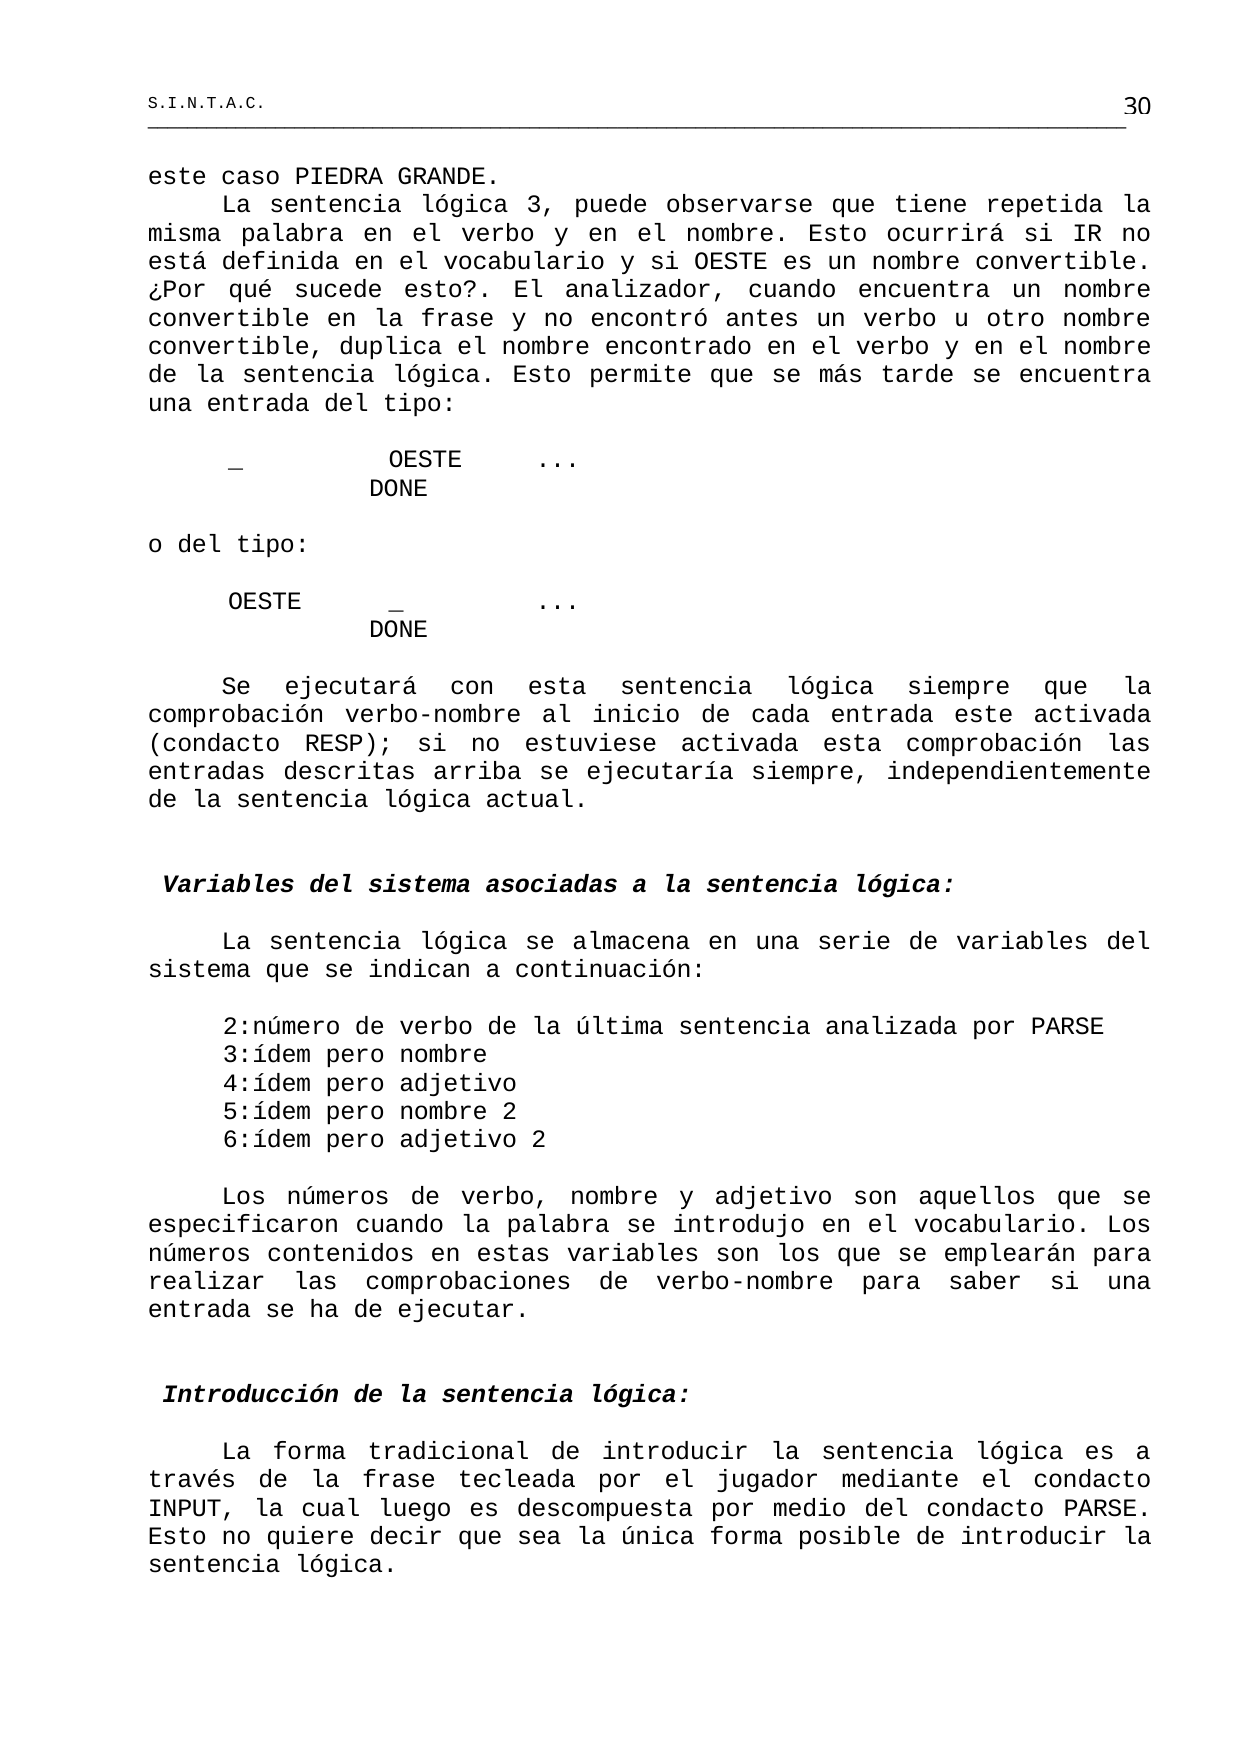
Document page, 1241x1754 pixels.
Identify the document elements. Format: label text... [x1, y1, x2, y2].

text o del tipo: [148, 532, 1152, 560]
text La forma tradicional de introducir la sentencia lógica es a través de la frase tecleada por el jugador mediante el condacto INPUT, la cual luego es descompuesta por medio del condacto PARSE. Esto no quiere decir que sea la única forma posible de introducir la sentencia lógica. [148, 1438, 1152, 1580]
text OESTE _ ... [148, 588, 1152, 617]
text DONE [148, 617, 1152, 645]
text 5:ídem pero nombre 2 [148, 1098, 1152, 1127]
text 4:ídem pero adjetivo [148, 1070, 1152, 1098]
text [148, 163, 1152, 192]
text Los números de verbo, nombre y adjetivo son aquellos que se especificaron cuando la palabra se introdujo en el vocabulario. Los números contenidos en estas variables son los que se emplearán para realizar las comprobaciones de verbo-nombre para saber si una entrada se ha de ejecutar. [148, 1183, 1152, 1325]
text DONE [148, 475, 1152, 503]
list Introducción de la sentencia lógica: [148, 1382, 1152, 1410]
text 2:número de verbo de la última sentencia analizada por PARSE [148, 1013, 1152, 1042]
list Variables del sistema asociadas a la sentencia lógica: [148, 872, 1152, 900]
text 3:ídem pero nombre [148, 1042, 1152, 1070]
text 6:ídem pero adjetivo 2 [148, 1127, 1152, 1155]
text La sentencia lógica 3, puede observarse que tiene repetida la misma palabra en el verbo y en el nombre. Esto ocurrirá si IR no está definida en el vocabulario y si OESTE es un nombre convertible. ¿Por qué sucede esto?. El analizador, cuando encuentra un nombre convertible en la frase y no encontró antes un verbo u otro nombre convertible, duplica el nombre encontrado en el verbo y en el nombre de la sentencia lógica. Esto permite que se más tarde se encuentra una entrada del tipo: [148, 192, 1152, 418]
text _ OESTE ... [148, 447, 1152, 475]
list La sentencia lógica se almacena en una serie de variables del sistema que se indican a continuación: [148, 928, 1152, 985]
text Se ejecutará con esta sentencia lógica siempre que la comprobación verbo-nombre al inicio de cada entrada este activada (condacto RESP); si no estuviese activada esta comprobación las entradas descritas arriba se ejecutaría siempre, independientemente de la sentencia lógica actual. [148, 673, 1152, 815]
